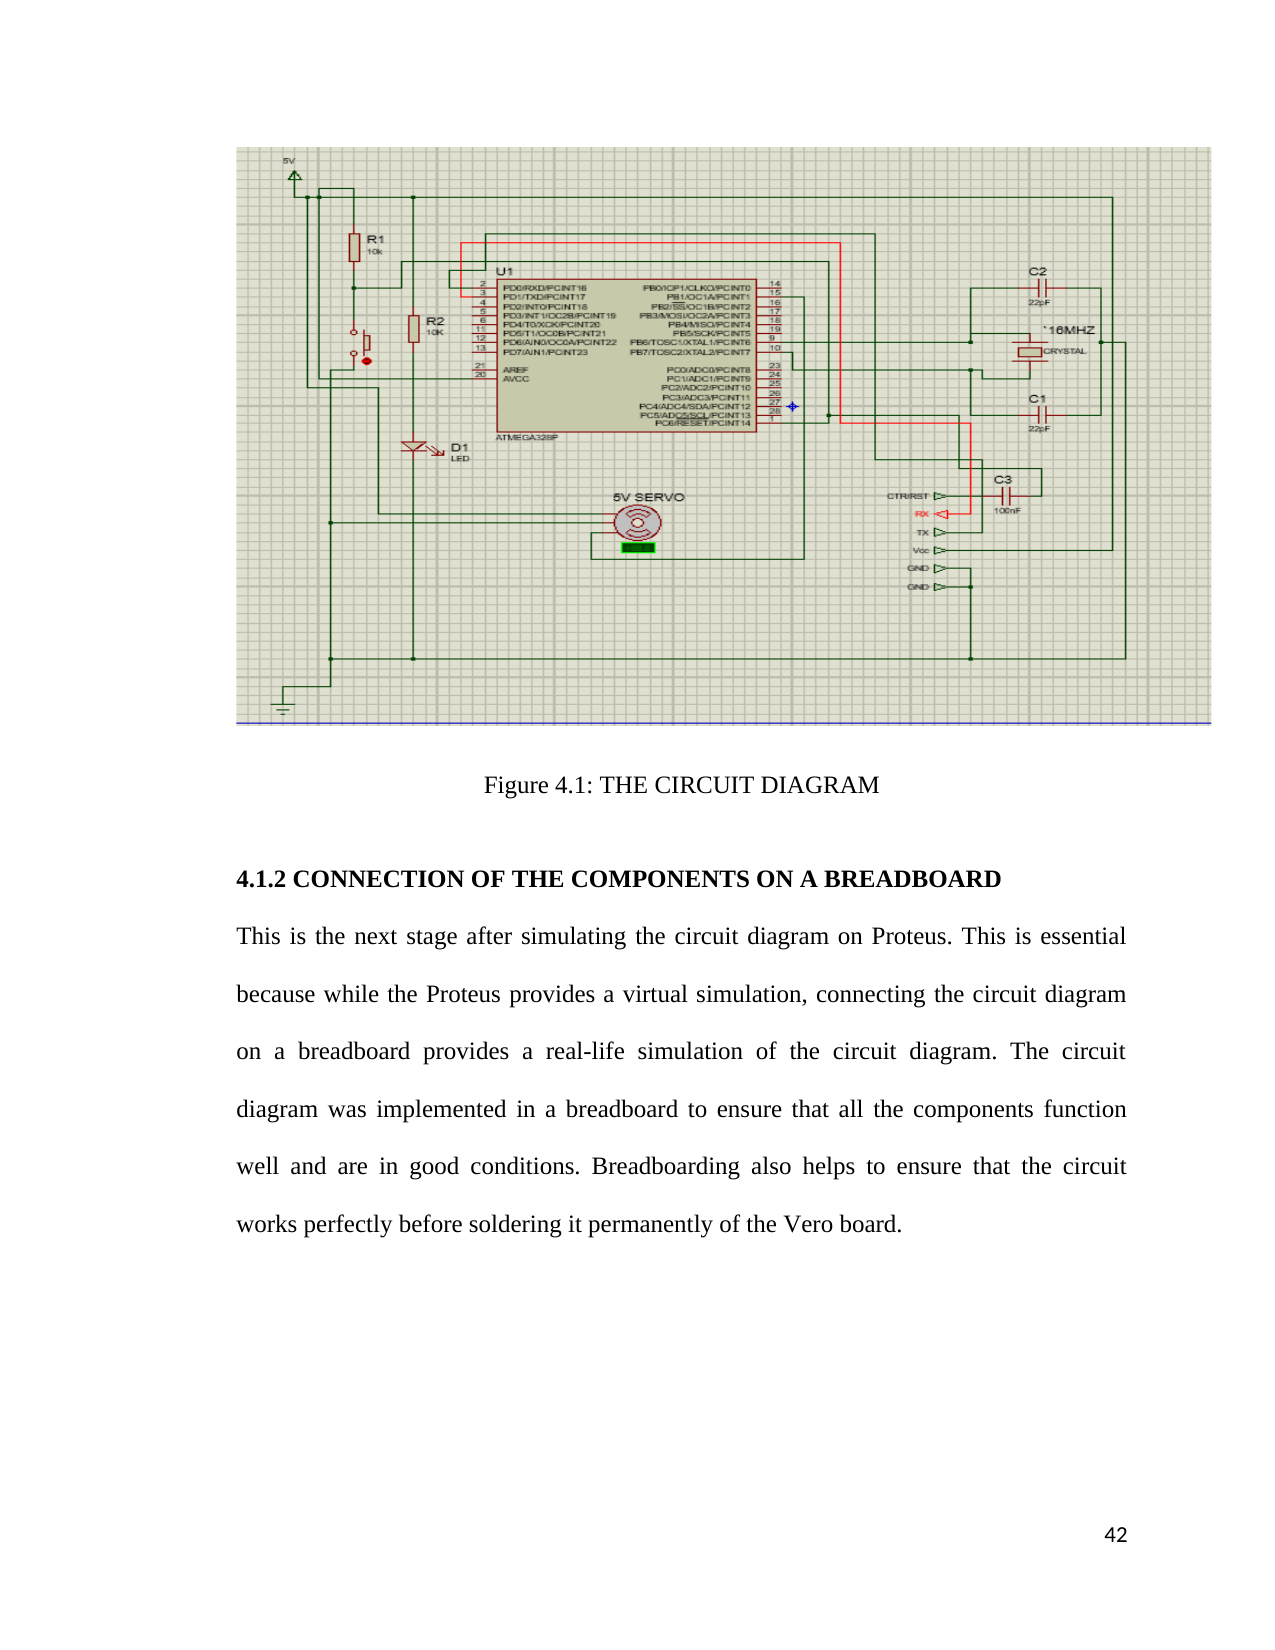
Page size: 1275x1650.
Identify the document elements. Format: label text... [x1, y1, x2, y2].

picture [236, 147, 1212, 726]
text This is the next stage after simulating the circuit diagram on Proteus. This is essential because while the Proteus provides a virtual simulation, connecting the circuit diagram on a breadboard provides a real-life simulation of the circuit diagram. The circuit diagram was implemented in a breadboard to ensure that all the components function well and are in good conditions. Breadboarding also helps to ensure that the circuit works perfectly before soldering it permanently of the Vero board. [236, 921, 1127, 1237]
text Figure 4.1: THE CIRCUIT DIAGRAM [236, 771, 1127, 799]
text 4.1.2 CONNECTION OF THE COMPONENTS ON A BREADBOARD [236, 864, 1127, 892]
